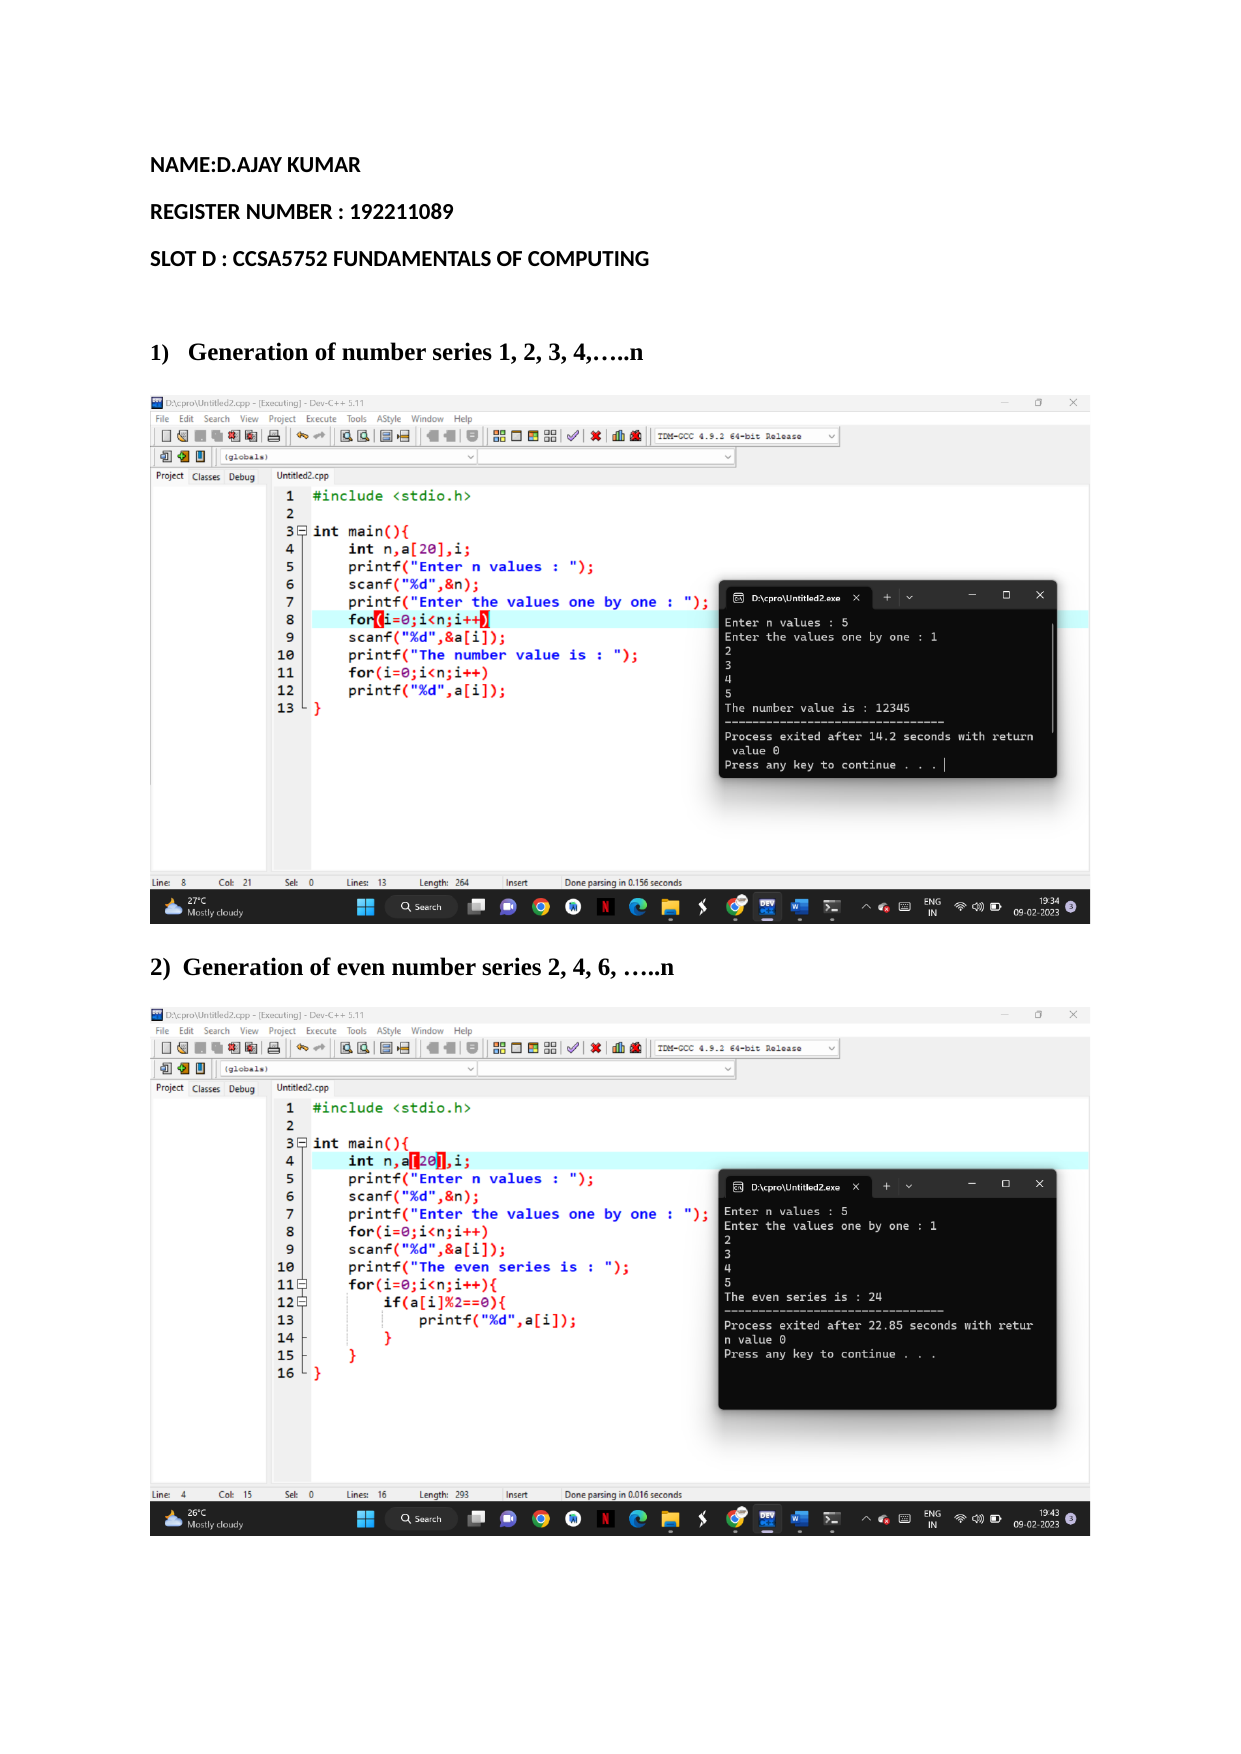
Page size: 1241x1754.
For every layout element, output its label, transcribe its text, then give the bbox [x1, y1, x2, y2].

text REGISTER NUMBER : 192211089 [150, 197, 1090, 225]
text SLOT D : CCSA5752 FUNDAMENTALS OF COMPUTING [150, 244, 1090, 272]
list Generation of number series 1, 2, 3, 4,…..n [150, 337, 1090, 366]
picture [150, 1007, 1091, 1536]
list Generation of even number series 2, 4, 6, …..n [150, 952, 1090, 981]
picture [150, 395, 1091, 924]
text NAME:D.AJAY KUMAR [150, 150, 1090, 178]
